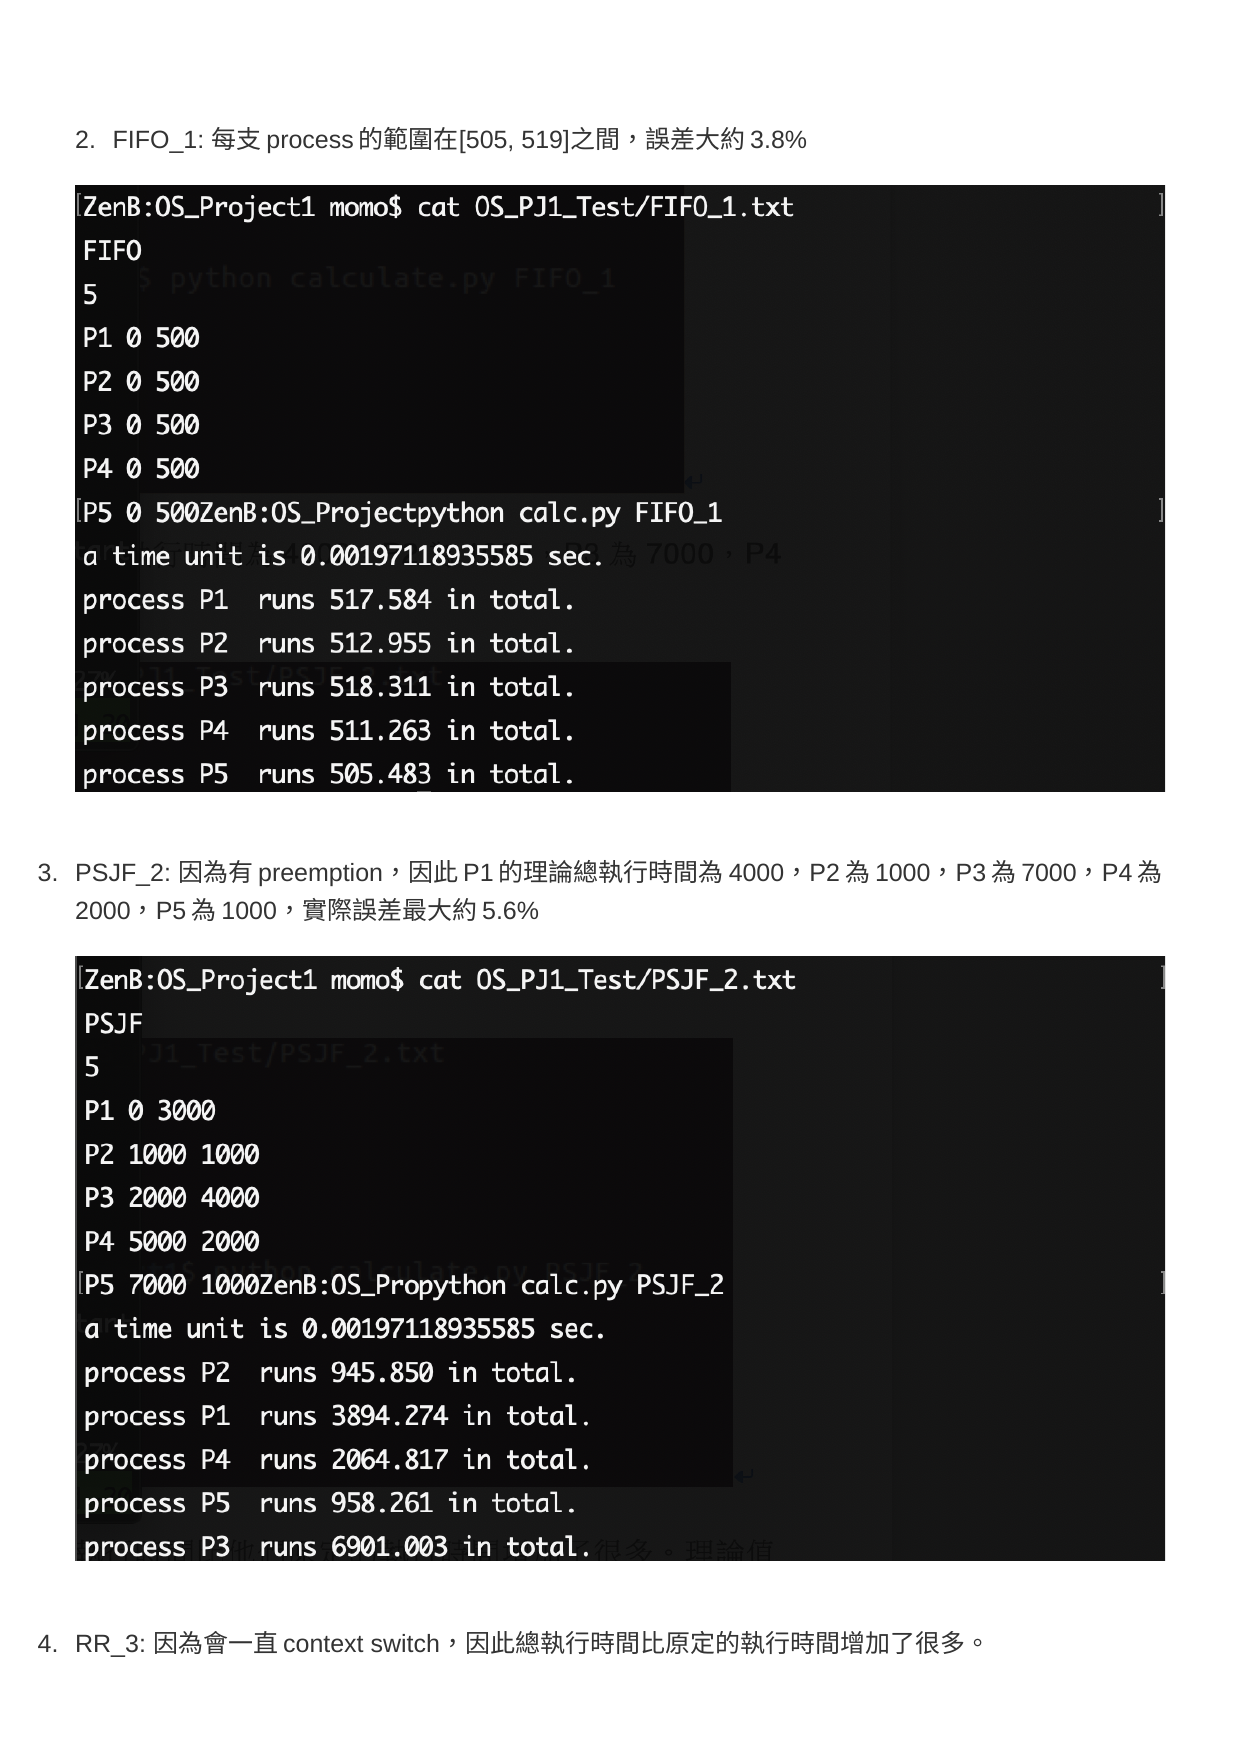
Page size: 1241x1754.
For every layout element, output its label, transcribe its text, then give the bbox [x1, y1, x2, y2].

picture [75, 956, 1166, 1561]
list FIFO_1: 每支process的範圍在[505, 519]之間，誤差大約3.8% [75, 119, 1165, 156]
list RR_3: 因為會一直context switch，因此總執行時間比原定的執行時間增加了很多。 [37, 1623, 1165, 1660]
list PSJF_2: 因為有preemption，因此P1的理論總執行時間為4000，P2為1000，P3為7000，P4為2000，P5為1000，實際誤差最大約5.6% [37, 852, 1165, 927]
picture [75, 185, 1166, 792]
